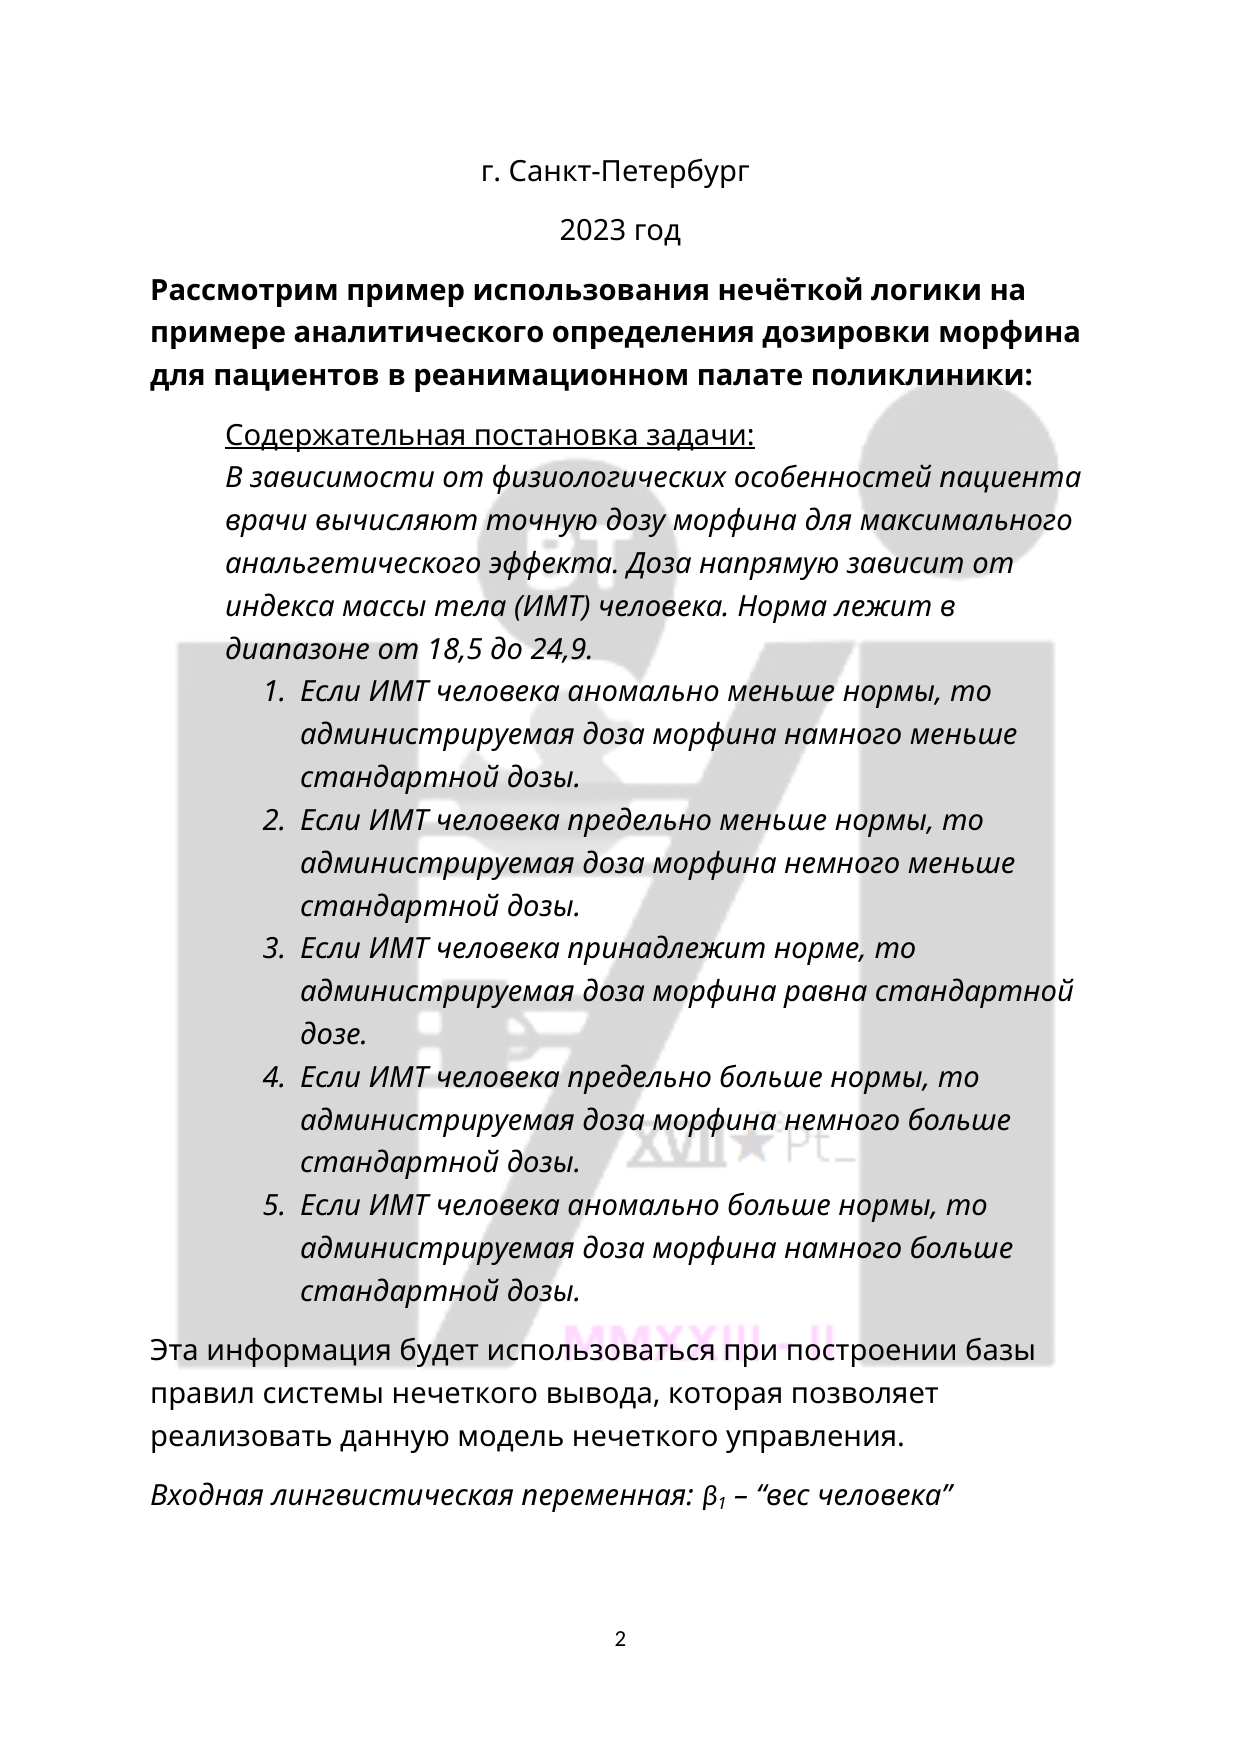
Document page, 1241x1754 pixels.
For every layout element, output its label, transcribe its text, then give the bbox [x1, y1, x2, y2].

list Если ИМТ человека аномально больше нормы, то администрируемая доза морфина намного больше стандартной дозы. [262, 1184, 1090, 1310]
list Если ИМТ человека принадлежит норме, то администрируемая доза морфина равна стандартной дозе. [262, 928, 1090, 1053]
text г. Санкт-Петербург [150, 150, 1080, 190]
text Рассмотрим пример использования нечёткой логики на примере аналитического определения дозировки морфина для пациентов в реанимационном палате поликлиники: [150, 269, 1090, 394]
list Содержательная постановка задачи: [225, 414, 1090, 453]
list Если ИМТ человека аномально меньше нормы, то администрируемая доза морфина намного меньше стандартной дозы. [262, 671, 1090, 796]
text Эта информация будет использоваться при построении базы правил системы нечеткого вывода, которая позволяет реализовать данную модель нечеткого управления. [150, 1329, 1090, 1455]
list В зависимости от физиологических особенностей пациента врачи вычисляют точную дозу морфина для максимального анальгетического эффекта. Доза напрямую зависит от индекса массы тела (ИМТ) человека. Норма лежит в диапазоне от 18,5 до 24,9. [225, 457, 1090, 668]
text 2023 год [150, 209, 1090, 249]
text Входная лингвистическая переменная: β1 – “вес человека” [150, 1475, 1090, 1514]
list Если ИМТ человека предельно больше нормы, то администрируемая доза морфина немного больше стандартной дозы. [262, 1056, 1090, 1181]
list Если ИМТ человека предельно меньше нормы, то администрируемая доза морфина немного меньше стандартной дозы. [262, 799, 1090, 924]
